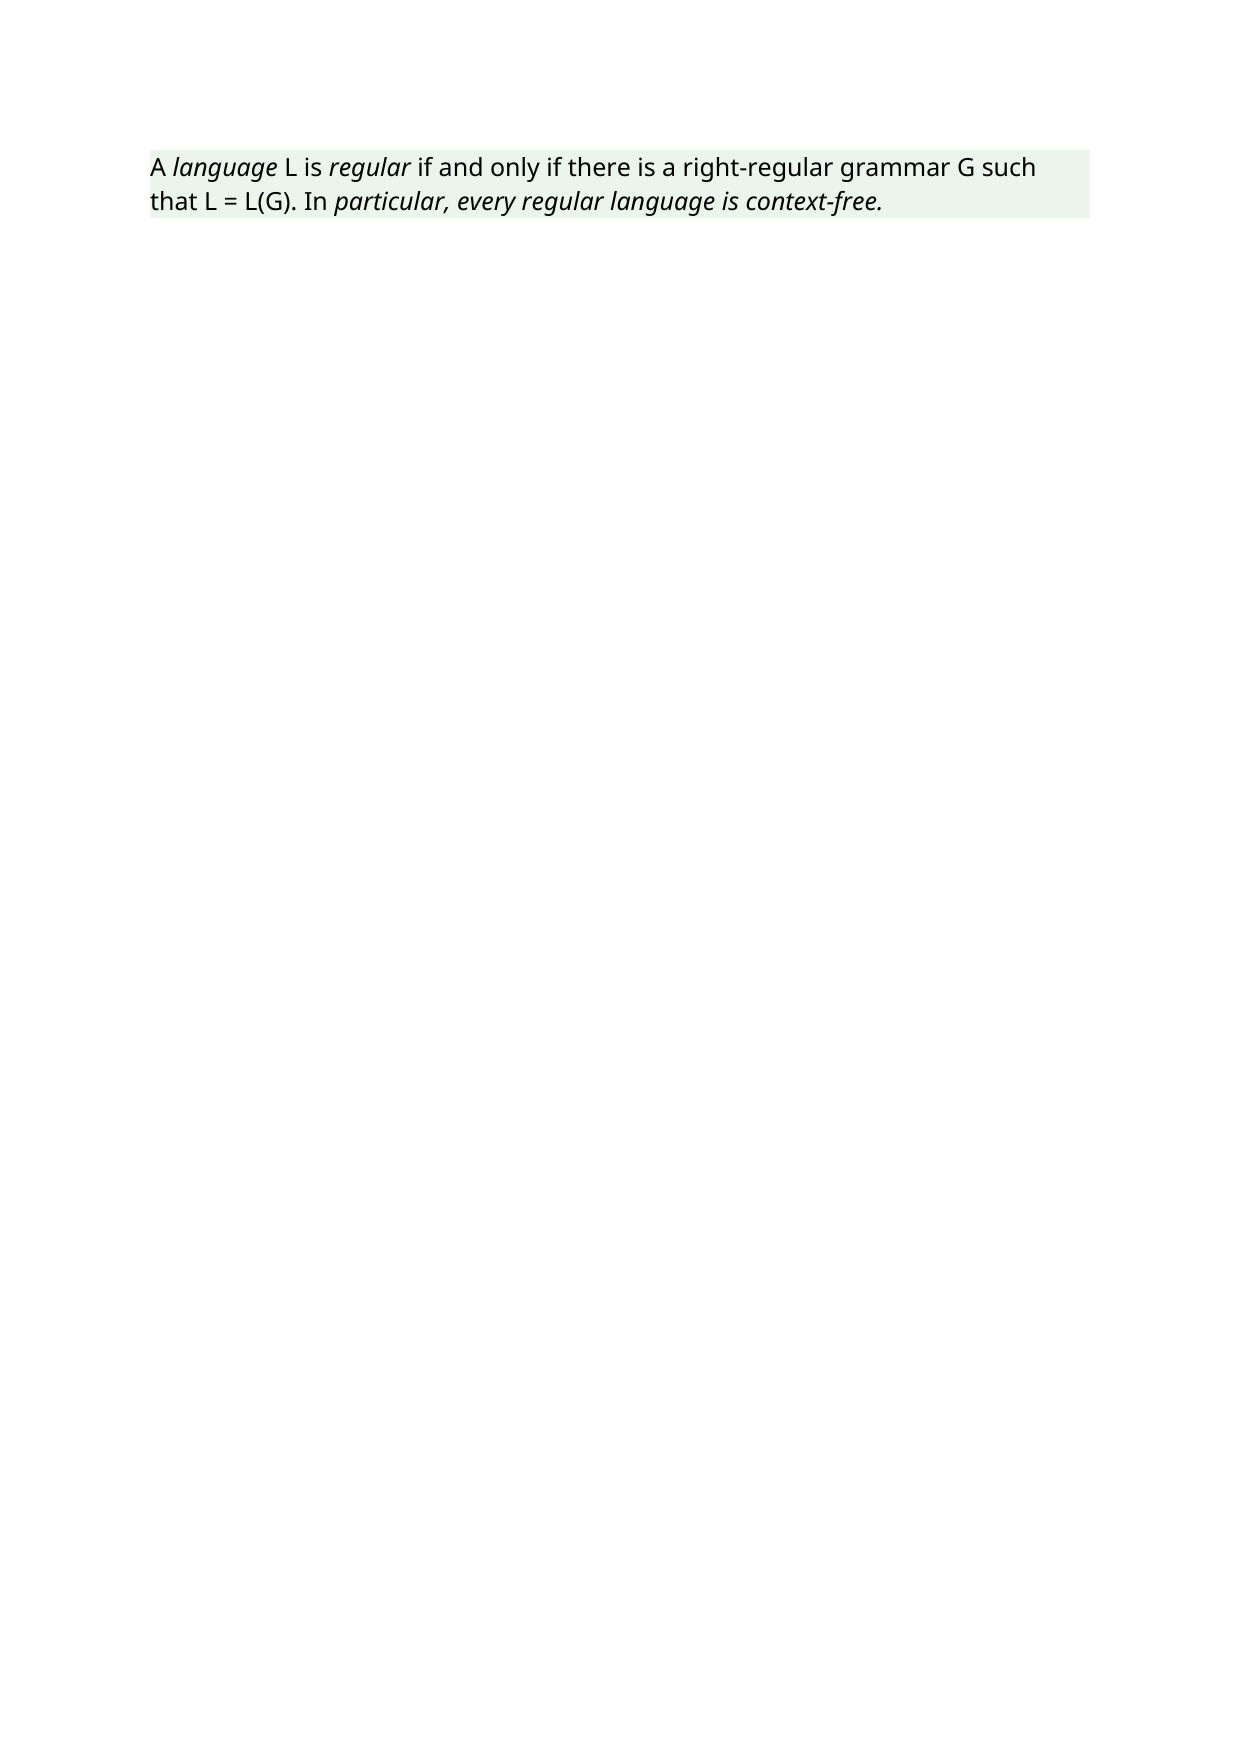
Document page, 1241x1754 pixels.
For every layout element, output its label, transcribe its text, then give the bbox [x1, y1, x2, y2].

text A language L is regular if and only if there is a right-regular grammar G such that L = L(G). In particular, every regular language is context-free. [150, 150, 1090, 218]
